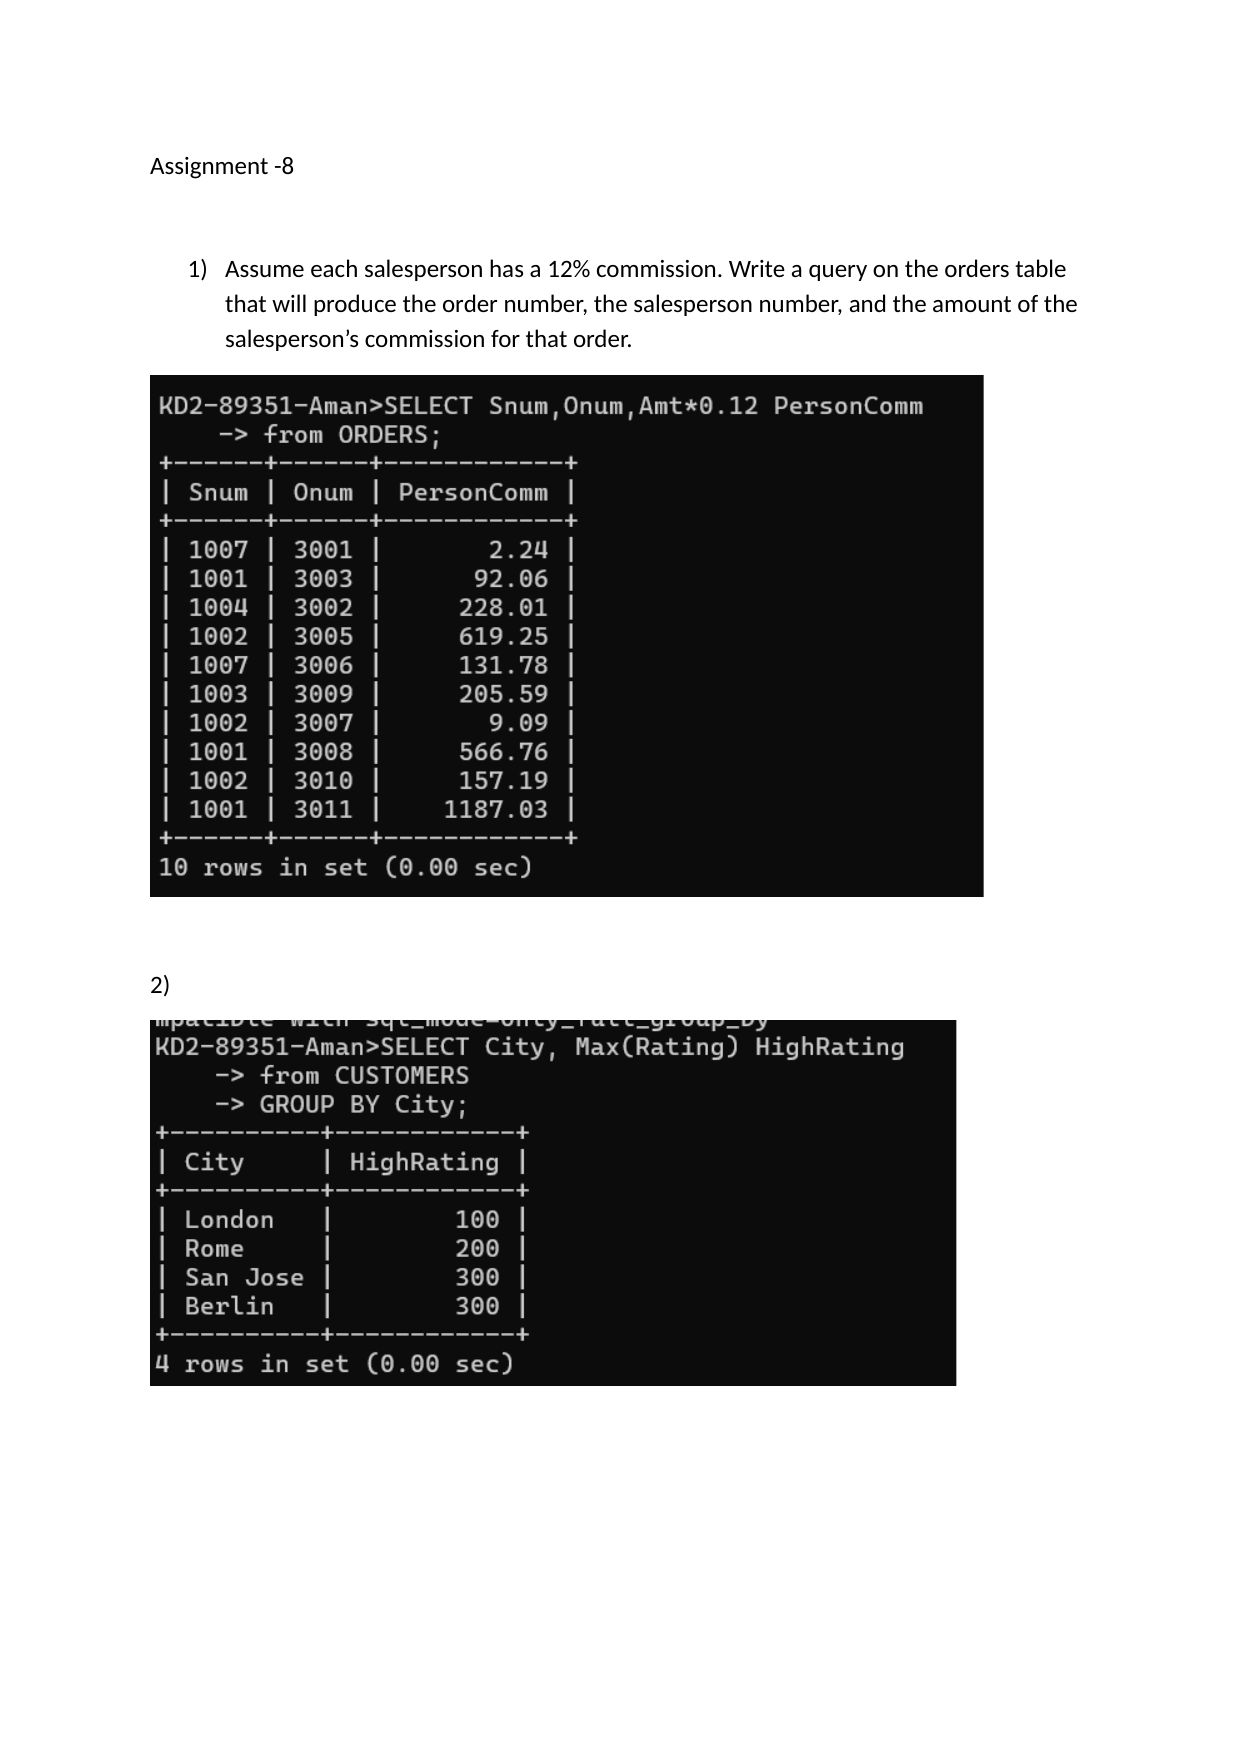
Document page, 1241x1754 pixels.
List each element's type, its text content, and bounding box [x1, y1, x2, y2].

picture [150, 1020, 957, 1386]
text Assignment -8 [150, 150, 1090, 181]
picture [150, 375, 984, 897]
list Assume each salesperson has a 12% commission. Write a query on the orders table that will produce the order number, the salesperson number, and the amount of the salesperson’s commission for that order. [187, 253, 1090, 354]
text 2) [150, 969, 1090, 999]
